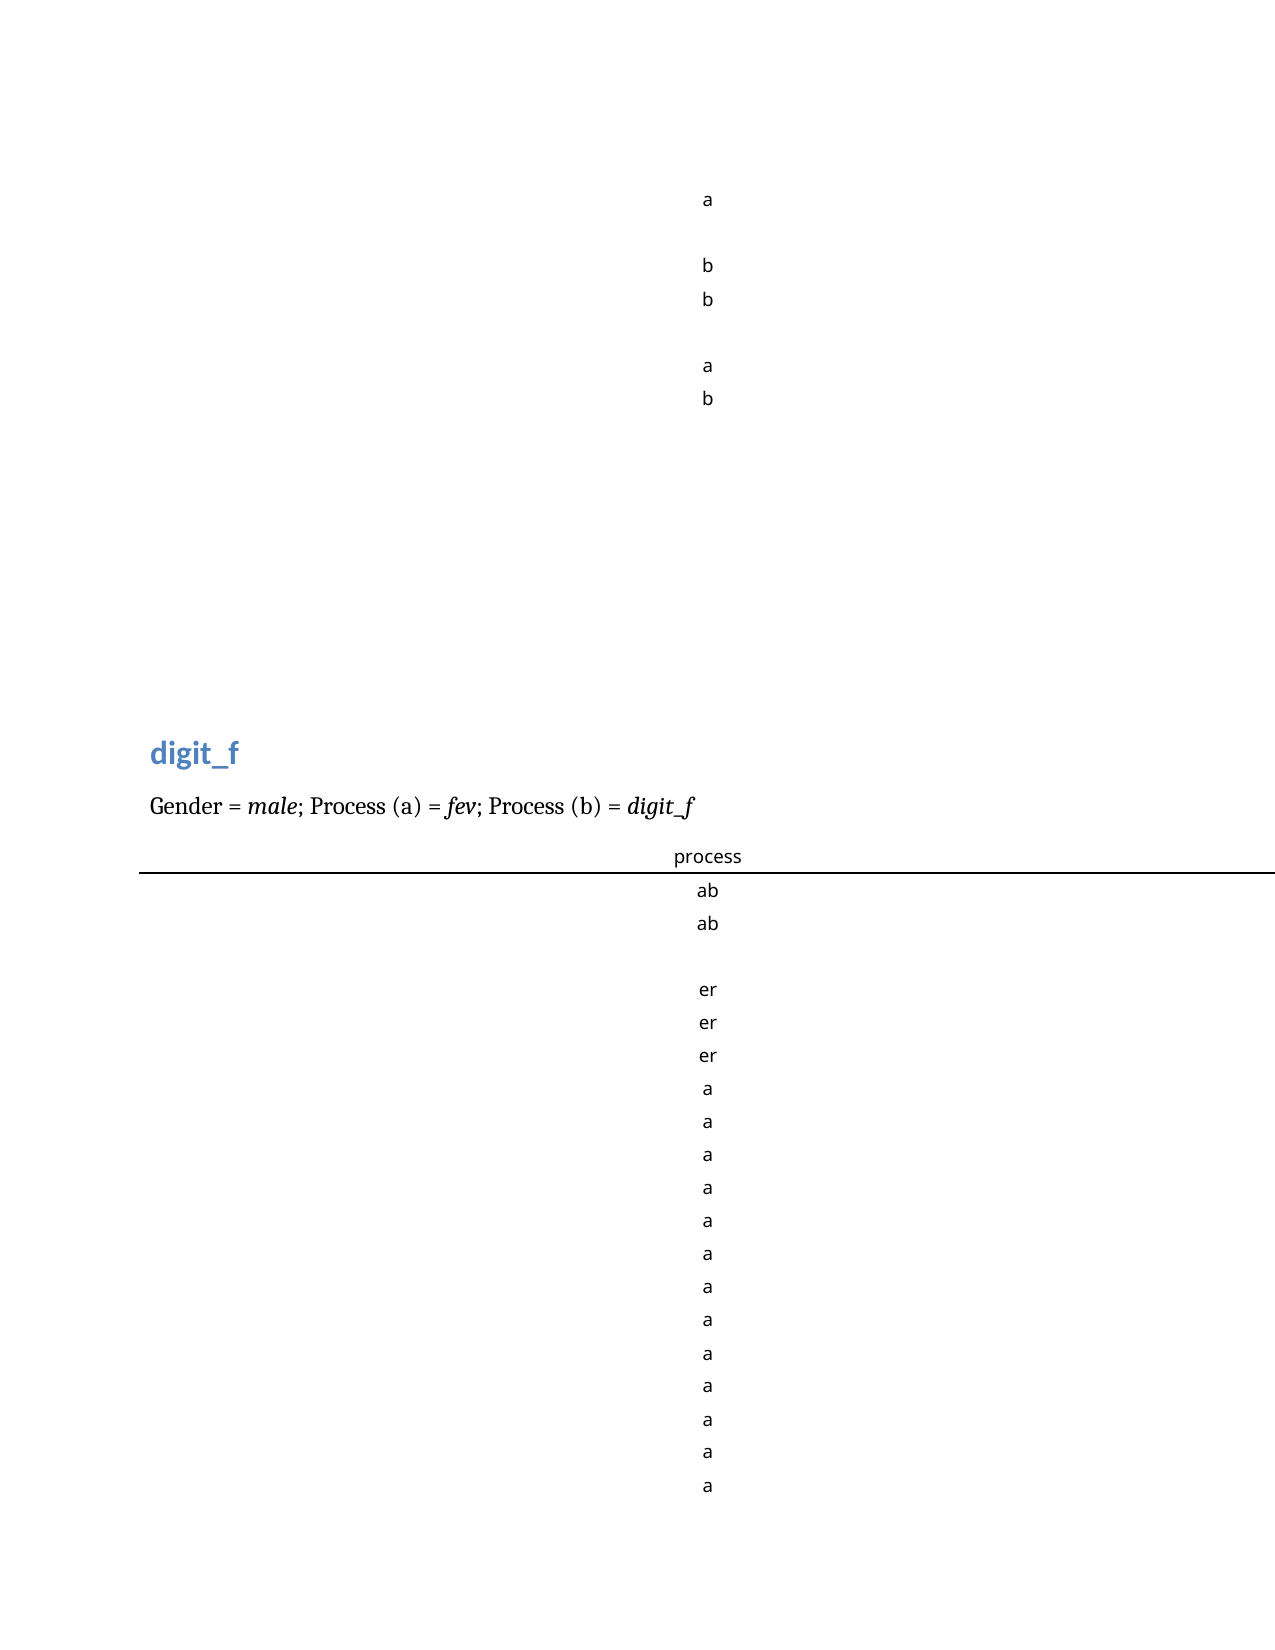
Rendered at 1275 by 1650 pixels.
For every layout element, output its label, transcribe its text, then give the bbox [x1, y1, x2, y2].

text Gender = male; Process (a) = fev; Process (b) = digit_f [150, 792, 1125, 820]
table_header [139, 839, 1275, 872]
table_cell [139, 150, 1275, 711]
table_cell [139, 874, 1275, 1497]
subtitle digit_f [150, 732, 1125, 773]
